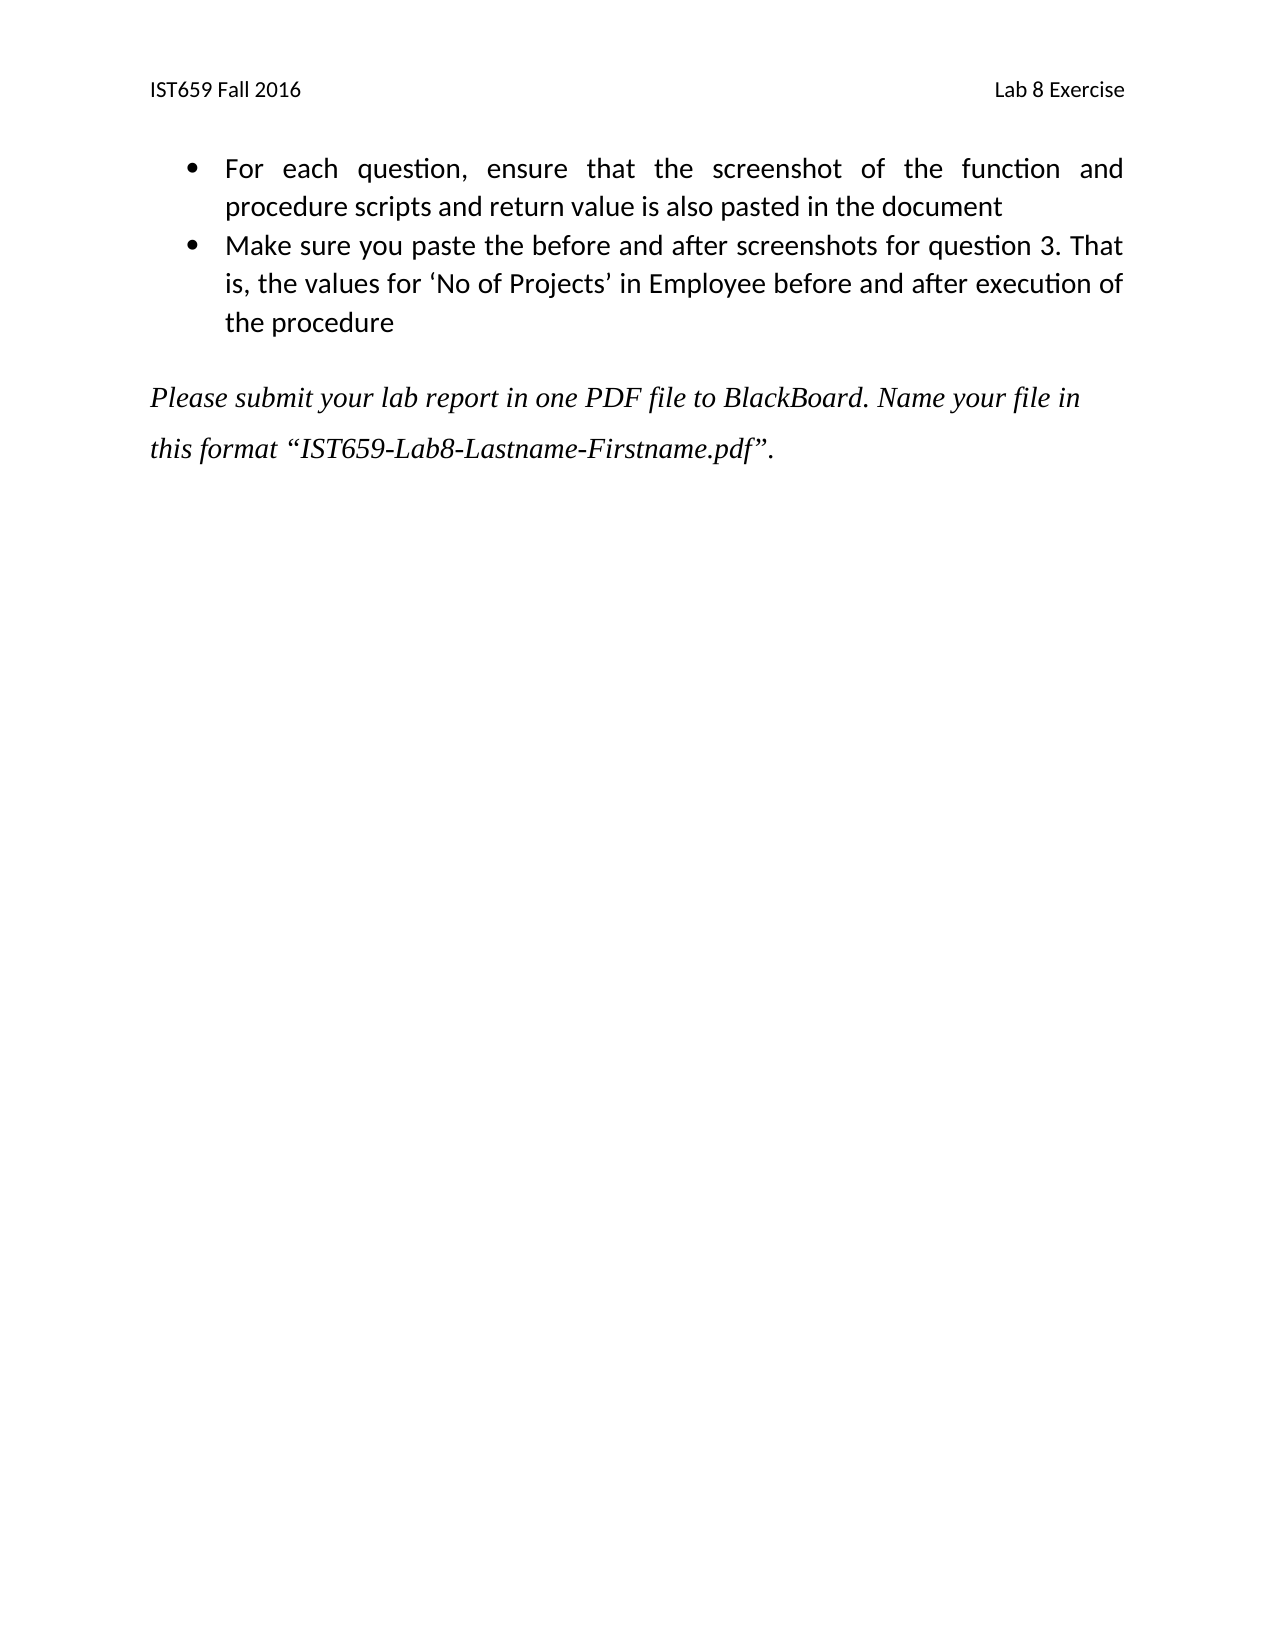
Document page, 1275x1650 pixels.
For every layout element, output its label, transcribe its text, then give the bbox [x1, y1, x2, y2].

list For each question, ensure that the screenshot of the function and procedure scripts and return value is also pasted in the document [187, 150, 1125, 224]
list Please submit your lab report in one PDF file to BlackBoard. Name your file in this format “IST659-Lab8-Lastname-Firstname.pdf”. [150, 381, 1125, 464]
list Make sure you paste the before and after screenshots for question 3. That is, the values for ‘No of Projects’ in Employee before and after execution of the procedure [187, 227, 1125, 339]
